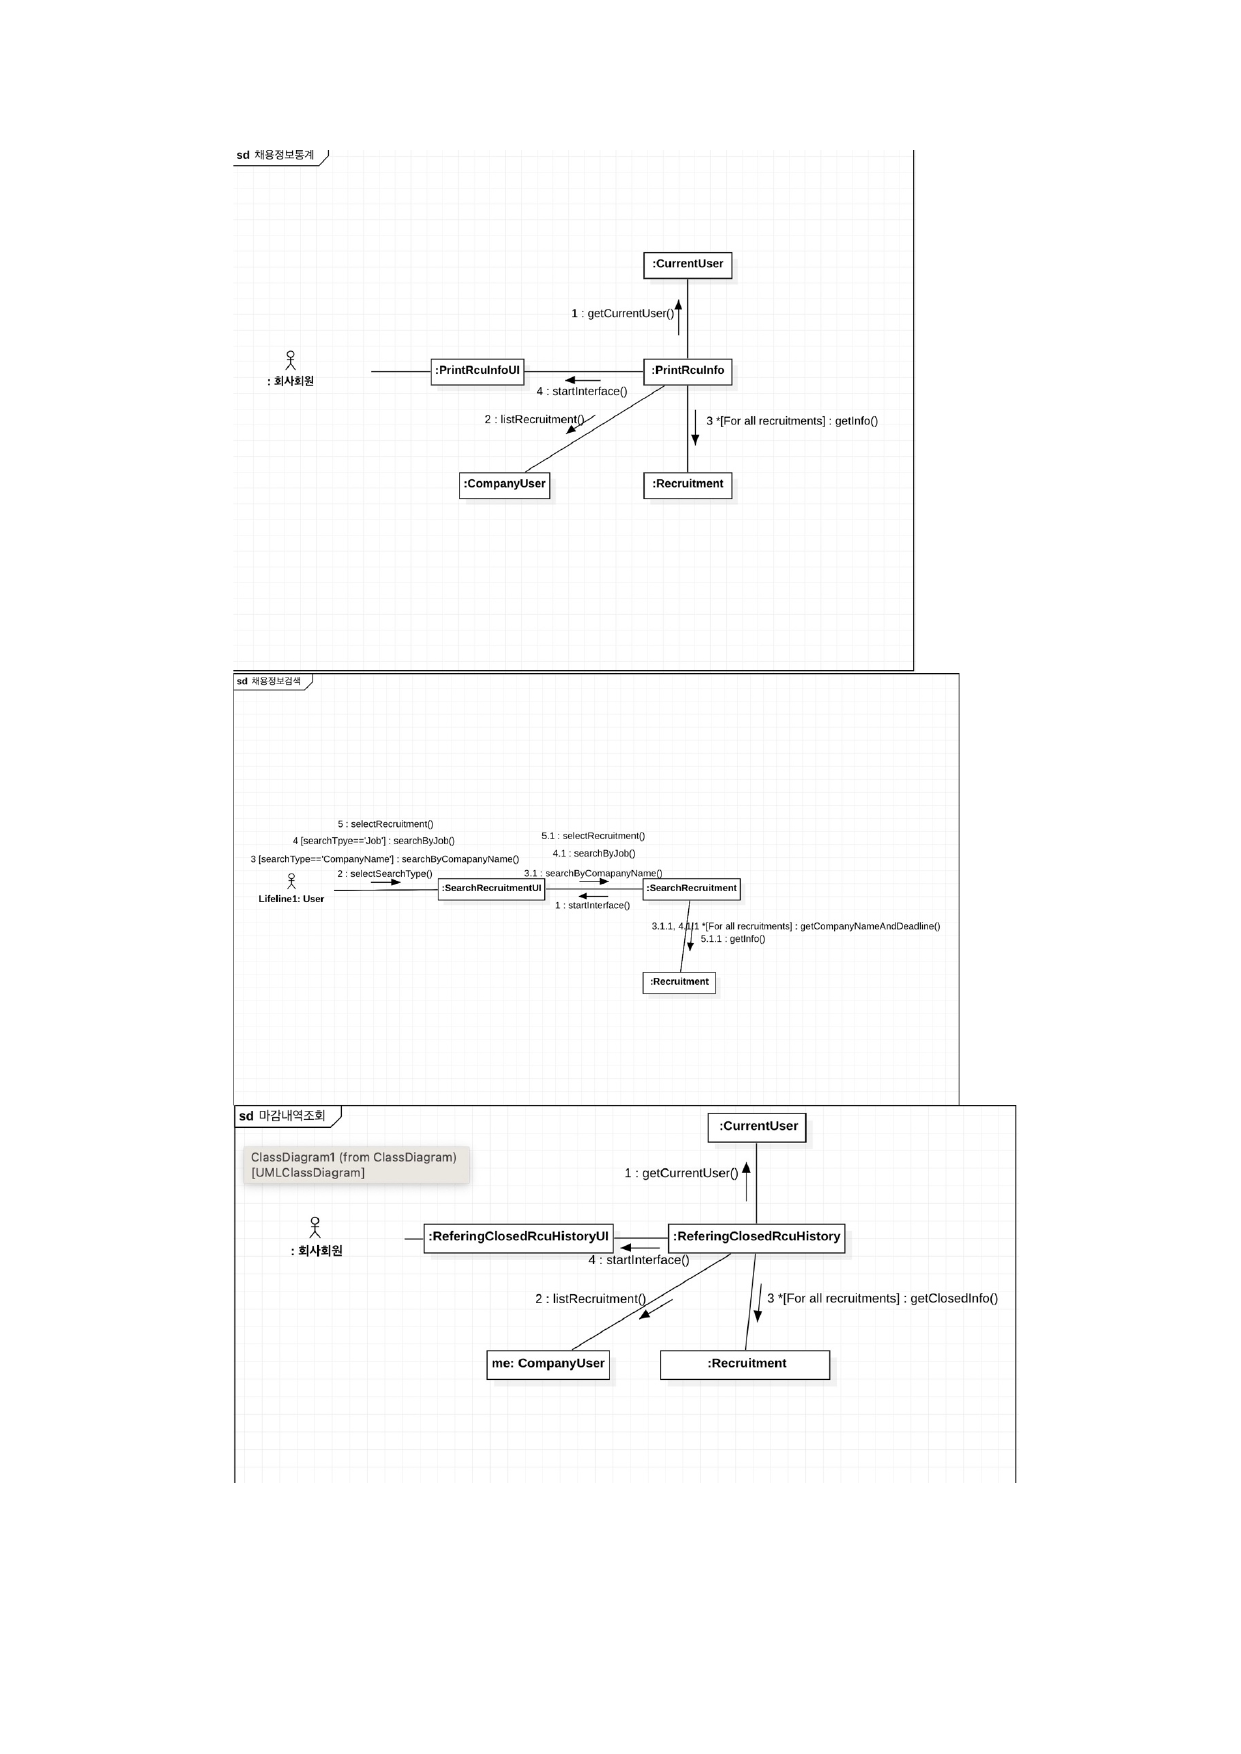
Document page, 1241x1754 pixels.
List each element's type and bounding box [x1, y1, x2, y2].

picture [233, 150, 1020, 1483]
